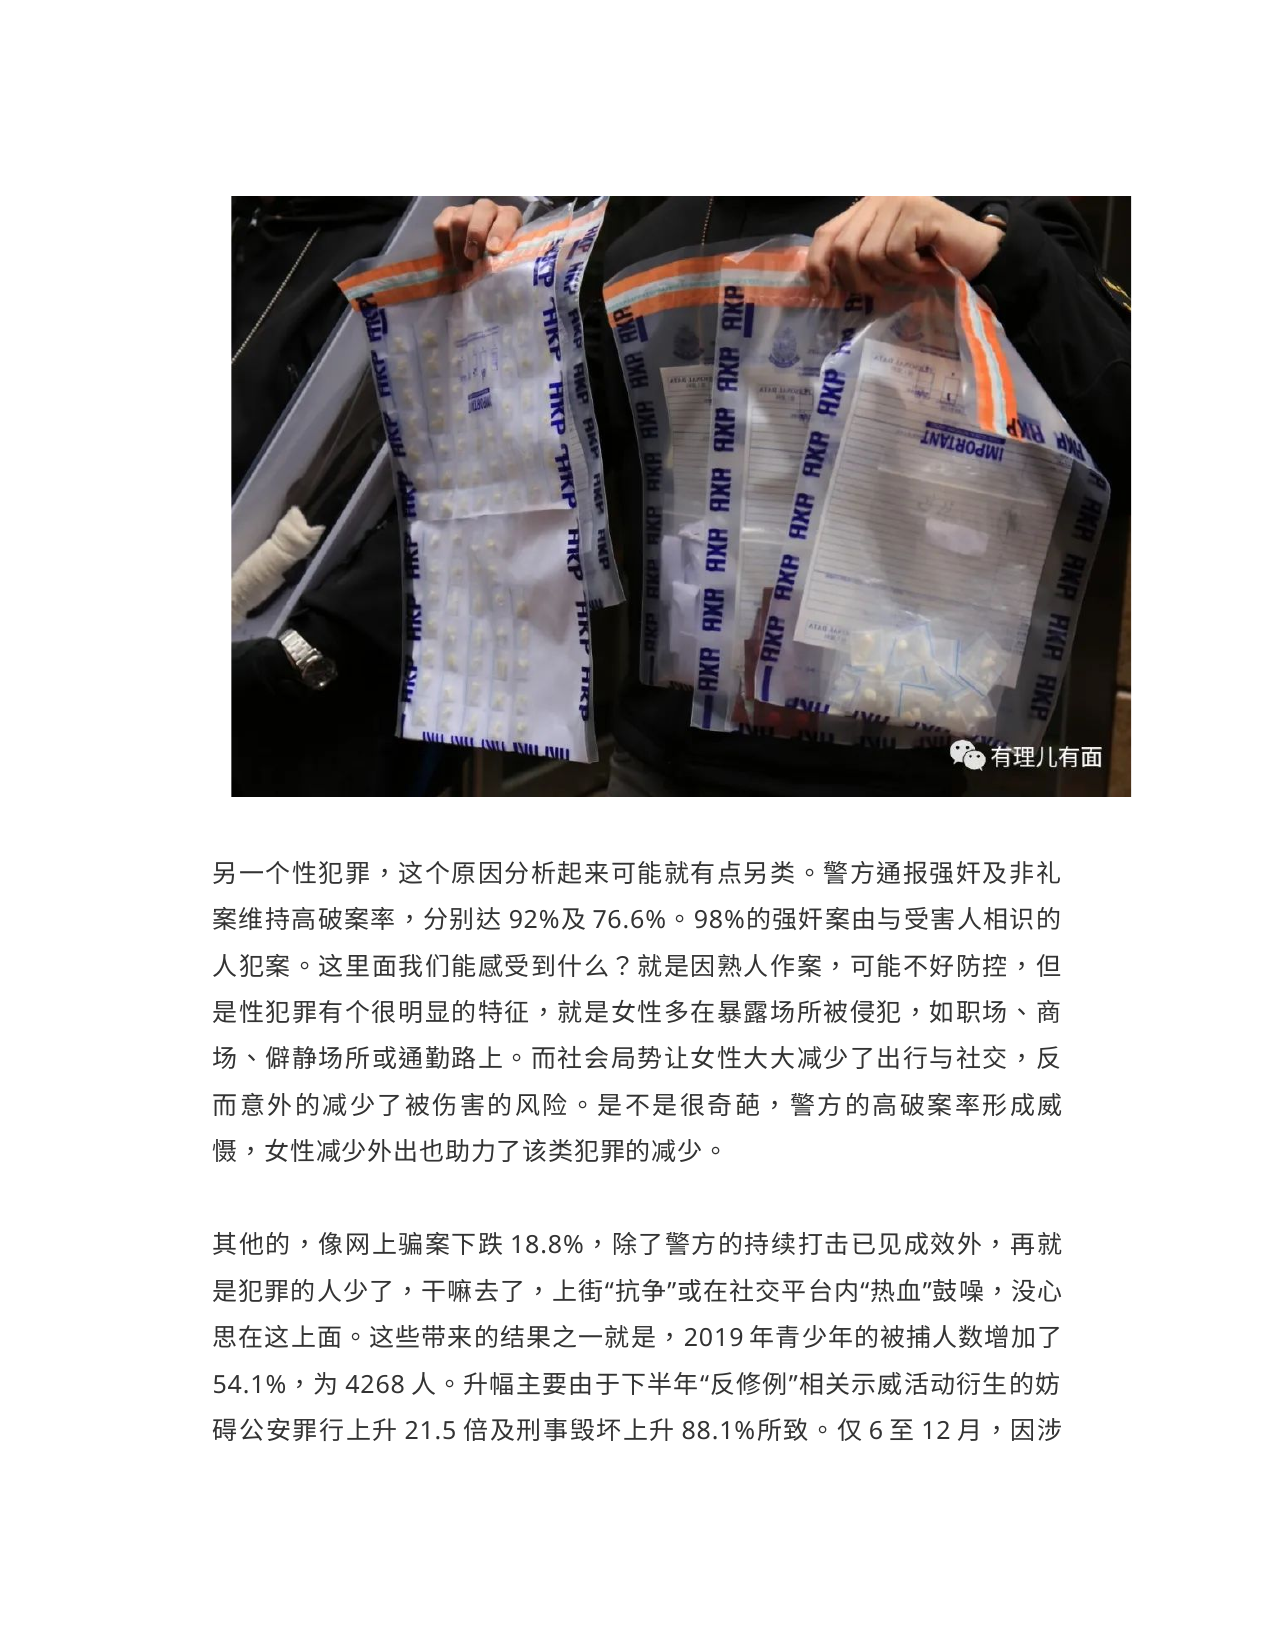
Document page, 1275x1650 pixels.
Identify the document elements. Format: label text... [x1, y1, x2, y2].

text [212, 1214, 1062, 1447]
text 另一个性犯罪，这个原因分析起来可能就有点另类。警方通报强奸及非礼案维持高破案率，分别达92%及76.6%。98%的强奸案由与受害人相识的人犯案。这里面我们能感受到什么？就是因熟人作案，可能不好防控，但是性犯罪有个很明显的特征，就是女性多在暴露场所被侵犯，如职场、商场、僻静场所或通勤路上。而社会局势让女性大大减少了出行与社交，反而意外的减少了被伤害的风险。是不是很奇葩，警方的高破案率形成威慑，女性减少外出也助力了该类犯罪的减少。 [212, 843, 1062, 1168]
picture [231, 196, 1132, 797]
